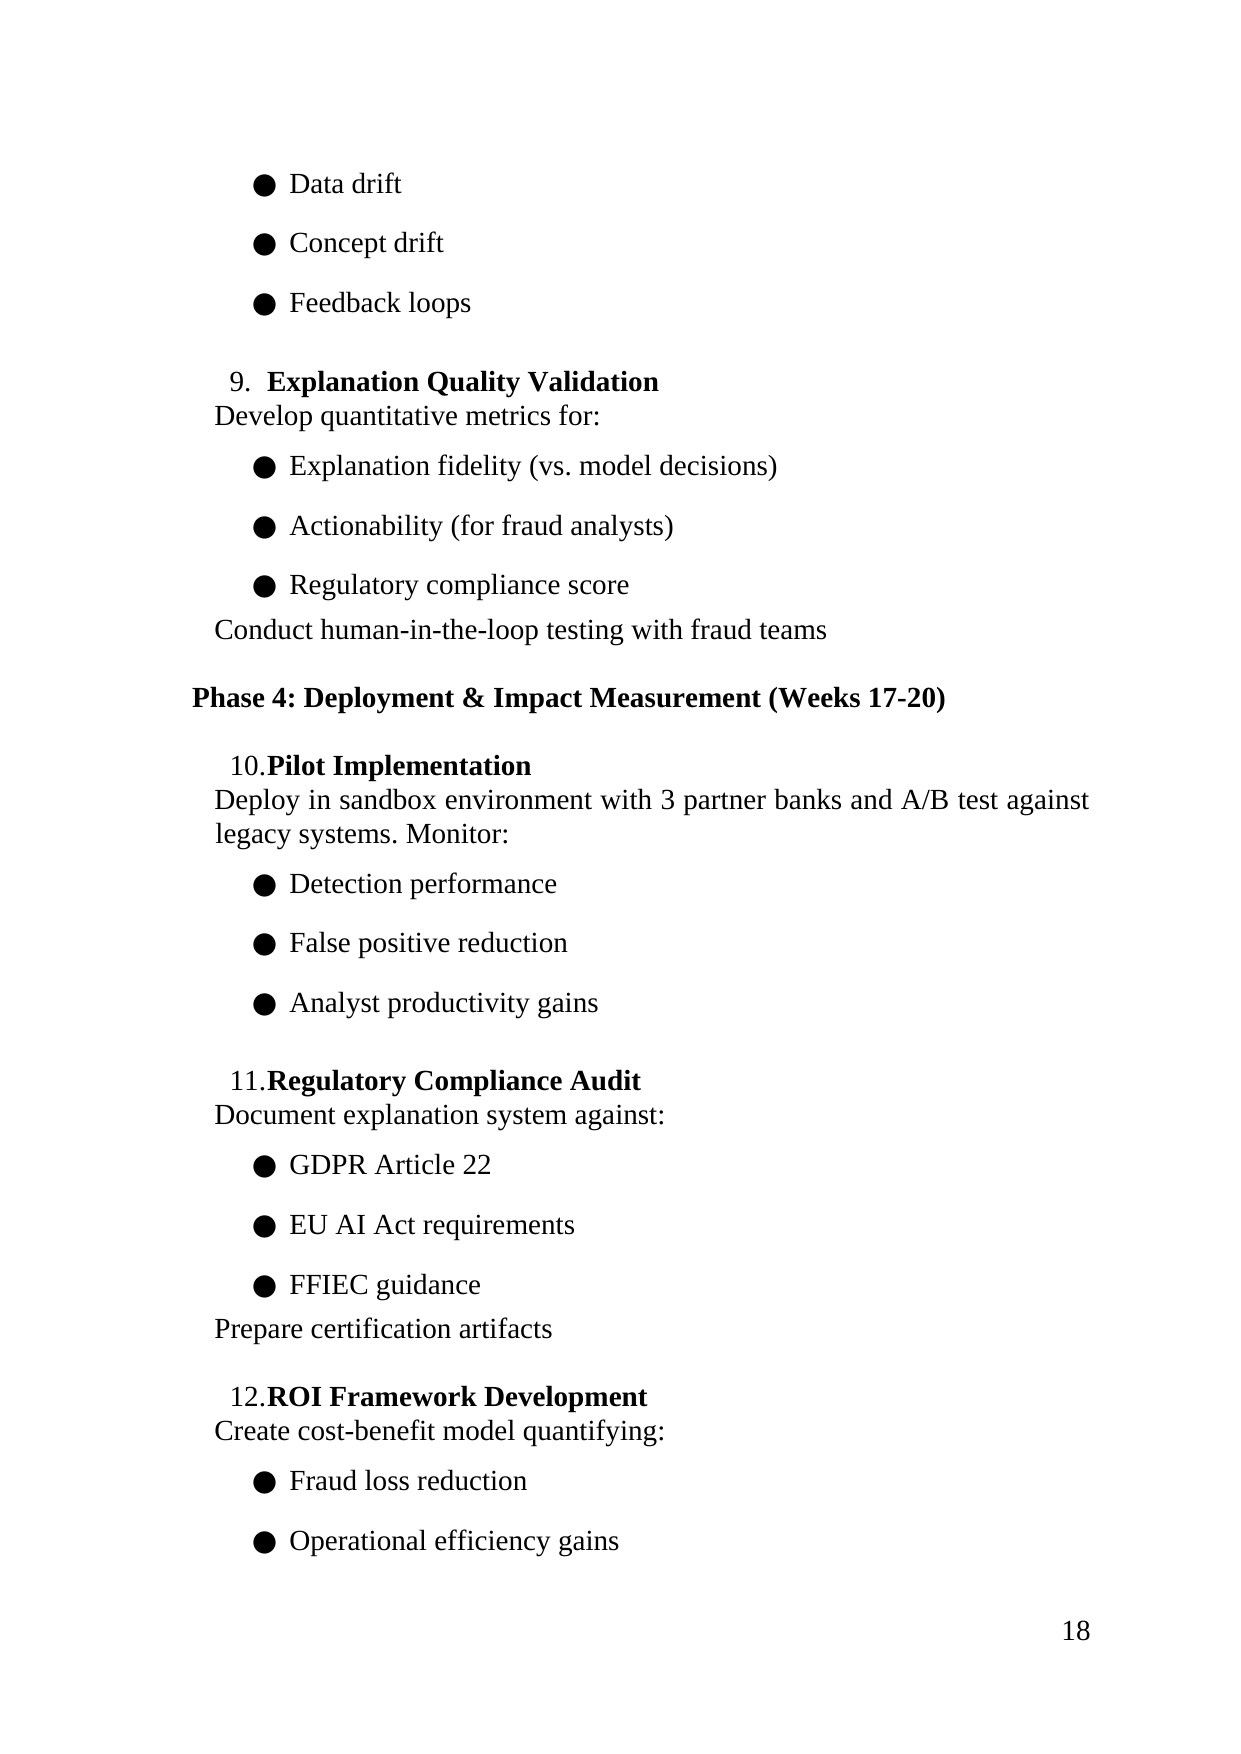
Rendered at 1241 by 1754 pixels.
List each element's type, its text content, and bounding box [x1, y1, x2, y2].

list False positive reduction [252, 910, 1090, 969]
list Explanation Quality Validation [229, 364, 1090, 397]
list Data drift [252, 150, 1090, 210]
list ROI Framework Development [229, 1379, 1090, 1413]
list Explanation fidelity (vs. model decisions) [252, 432, 1090, 492]
list GDPR Article 22 [252, 1131, 1090, 1191]
text Phase 4: Deployment & Impact Measurement (Weeks 17-20) [192, 680, 1090, 714]
text Document explanation system against: [214, 1097, 1090, 1131]
text Create cost-benefit model quantifying: [214, 1413, 1090, 1447]
list Detection performance [252, 850, 1090, 910]
list Fraud loss reduction [252, 1448, 1090, 1507]
list Operational efficiency gains [252, 1507, 1090, 1567]
text Develop quantitative metrics for: [214, 398, 1090, 432]
list Pilot Implementation [229, 748, 1090, 782]
list Regulatory compliance score [252, 552, 1090, 611]
list EU AI Act requirements [252, 1191, 1090, 1251]
list Concept drift [252, 210, 1090, 269]
list Actionability (for fraud analysts) [252, 492, 1090, 552]
list Analyst productivity gains [252, 969, 1090, 1029]
text Deploy in sandbox environment with 3 partner banks and A/B test against legacy systems. Monitor: [214, 782, 1090, 849]
list Regulatory Compliance Audit [229, 1063, 1090, 1097]
text Prepare certification artifacts [214, 1311, 1090, 1345]
text Conduct human-in-the-loop testing with fraud teams [214, 612, 1090, 646]
list Feedback loops [252, 269, 1090, 329]
list FFIEC guidance [252, 1251, 1090, 1311]
